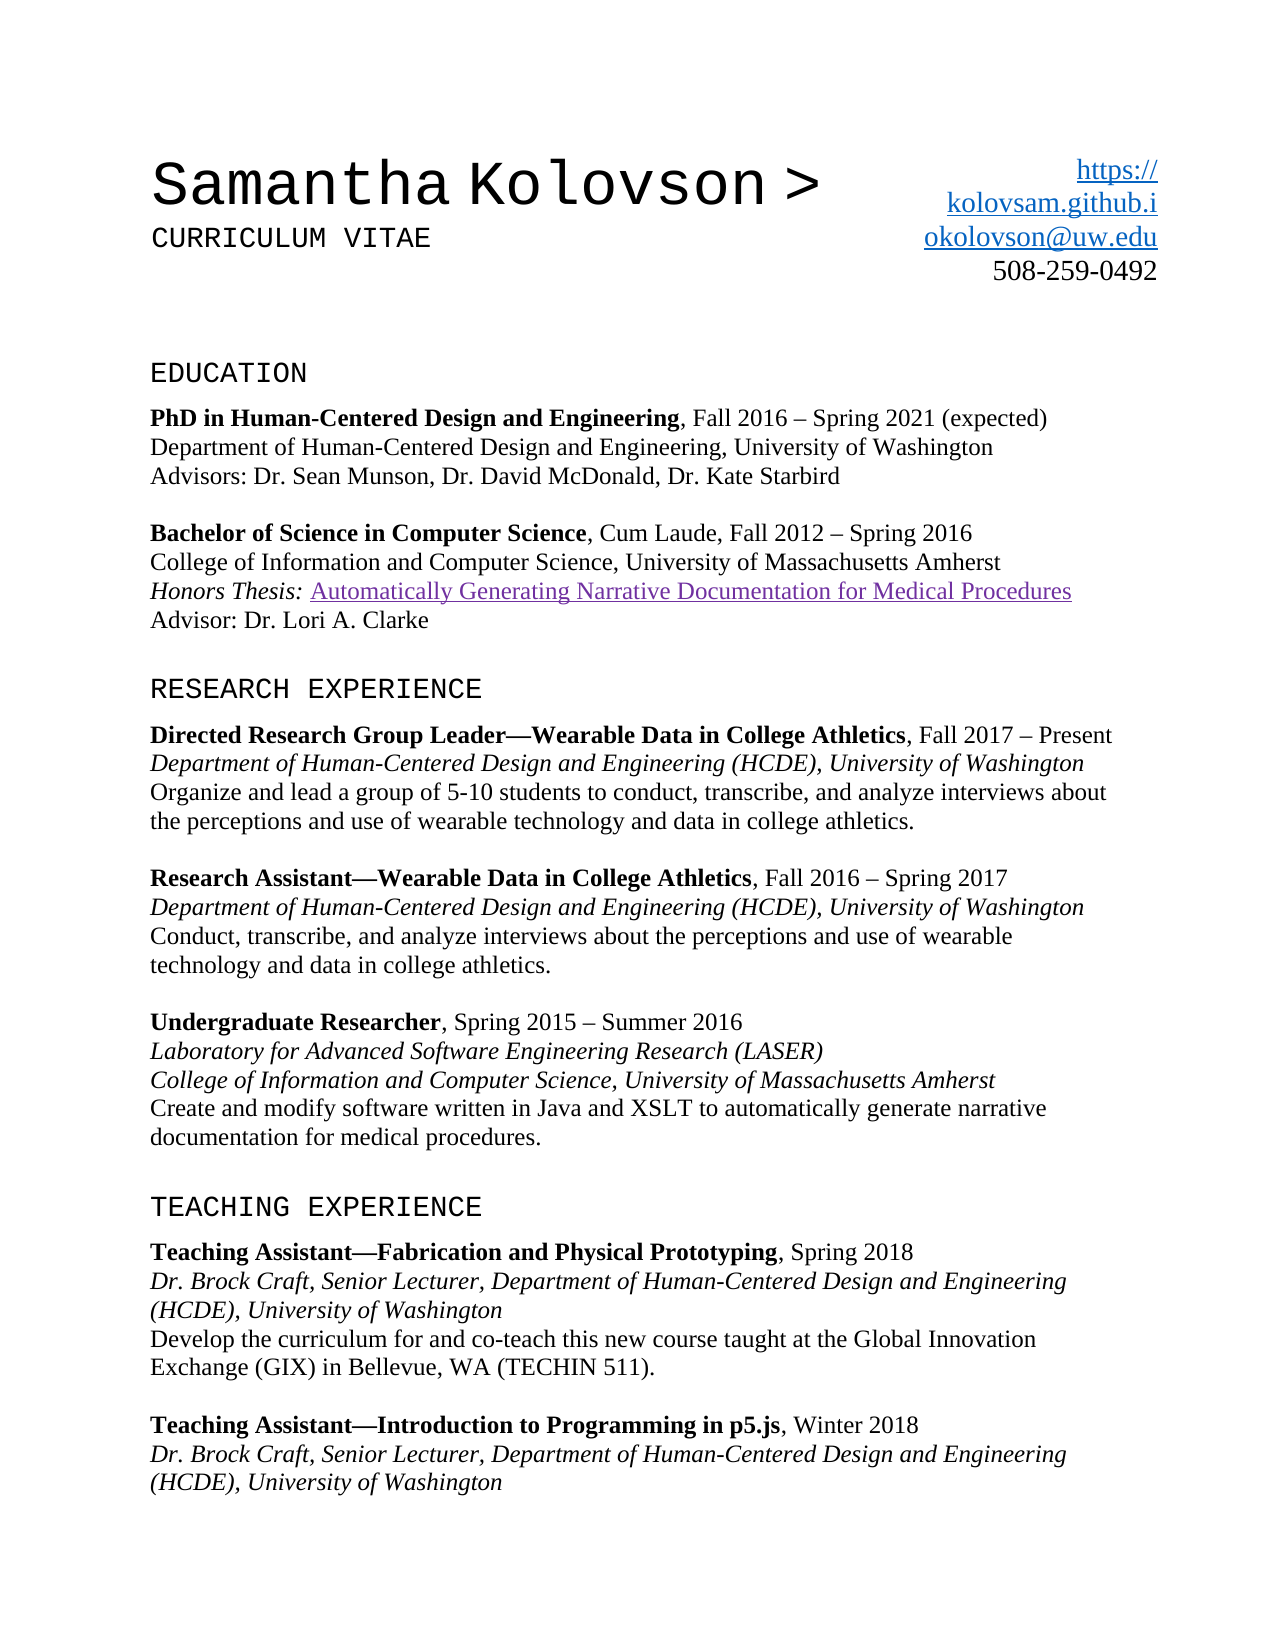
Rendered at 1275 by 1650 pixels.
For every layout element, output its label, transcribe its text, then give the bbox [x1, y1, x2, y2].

text Research Assistant—Wearable Data in College Athletics, Fall 2016 – Spring 2017 [150, 863, 1125, 892]
text Directed Research Group Leader—Wearable Data in College Athletics, Fall 2017 – Present [150, 720, 1125, 748]
subtitle EDUCATION [150, 358, 1125, 391]
table_header https://kolovsam.github.iokolovson@uw.edu 508-259-0492 [835, 152, 1156, 286]
text Bachelor of Science in Computer Science, Cum Laude, Fall 2012 – Spring 2016 [150, 518, 1125, 547]
text Develop the curriculum for and co-teach this new course taught at the Global Innovation Exchange (GIX) in Bellevue, WA (TECHIN 511). [150, 1324, 1125, 1381]
text Advisor: Dr. Lori A. Clarke [150, 605, 1125, 633]
text Dr. Brock Craft, Senior Lecturer, Department of Human-Centered Design and Engineering (HCDE), University of Washington [150, 1439, 1125, 1496]
text Department of Human-Centered Design and Engineering (HCDE), University of Washington [150, 748, 1125, 777]
text Conduct, transcribe, and analyze interviews about the perceptions and use of wearable technology and data in college athletics. [150, 921, 1125, 978]
text Dr. Brock Craft, Senior Lecturer, Department of Human-Centered Design and Engineering (HCDE), University of Washington [150, 1266, 1125, 1324]
text College of Information and Computer Science, University of Massachusetts Amherst [150, 547, 1125, 576]
text Laboratory for Advanced Software Engineering Research (LASER) [150, 1036, 1125, 1065]
text Organize and lead a group of 5-10 students to conduct, transcribe, and analyze interviews about the perceptions and use of wearable technology and data in college athletics. [150, 777, 1125, 835]
subtitle RESEARCH EXPERIENCE [150, 674, 1125, 707]
table_header Samantha Kolovson > CURRICULUM VITAE [152, 152, 833, 286]
text Advisors: Dr. Sean Munson, Dr. David McDonald, Dr. Kate Starbird [150, 461, 1125, 490]
text PhD in Human-Centered Design and Engineering, Fall 2016 – Spring 2021 (expected) [150, 403, 1125, 432]
text Honors Thesis: Automatically Generating Narrative Documentation for Medical Procedures [150, 576, 1125, 605]
text Department of Human-Centered Design and Engineering, University of Washington [150, 432, 1125, 461]
subtitle TEACHING EXPERIENCE [150, 1192, 1125, 1225]
text Create and modify software written in Java and XSLT to automatically generate narrative documentation for medical procedures. [150, 1093, 1125, 1151]
text Undergraduate Researcher, Spring 2015 – Summer 2016 [150, 1007, 1125, 1036]
text Teaching Assistant—Fabrication and Physical Prototyping, Spring 2018 [150, 1237, 1125, 1266]
text College of Information and Computer Science, University of Massachusetts Amherst [150, 1065, 1125, 1093]
text Teaching Assistant—Introduction to Programming in p5.js, Winter 2018 [150, 1410, 1125, 1439]
text Department of Human-Centered Design and Engineering (HCDE), University of Washington [150, 892, 1125, 921]
